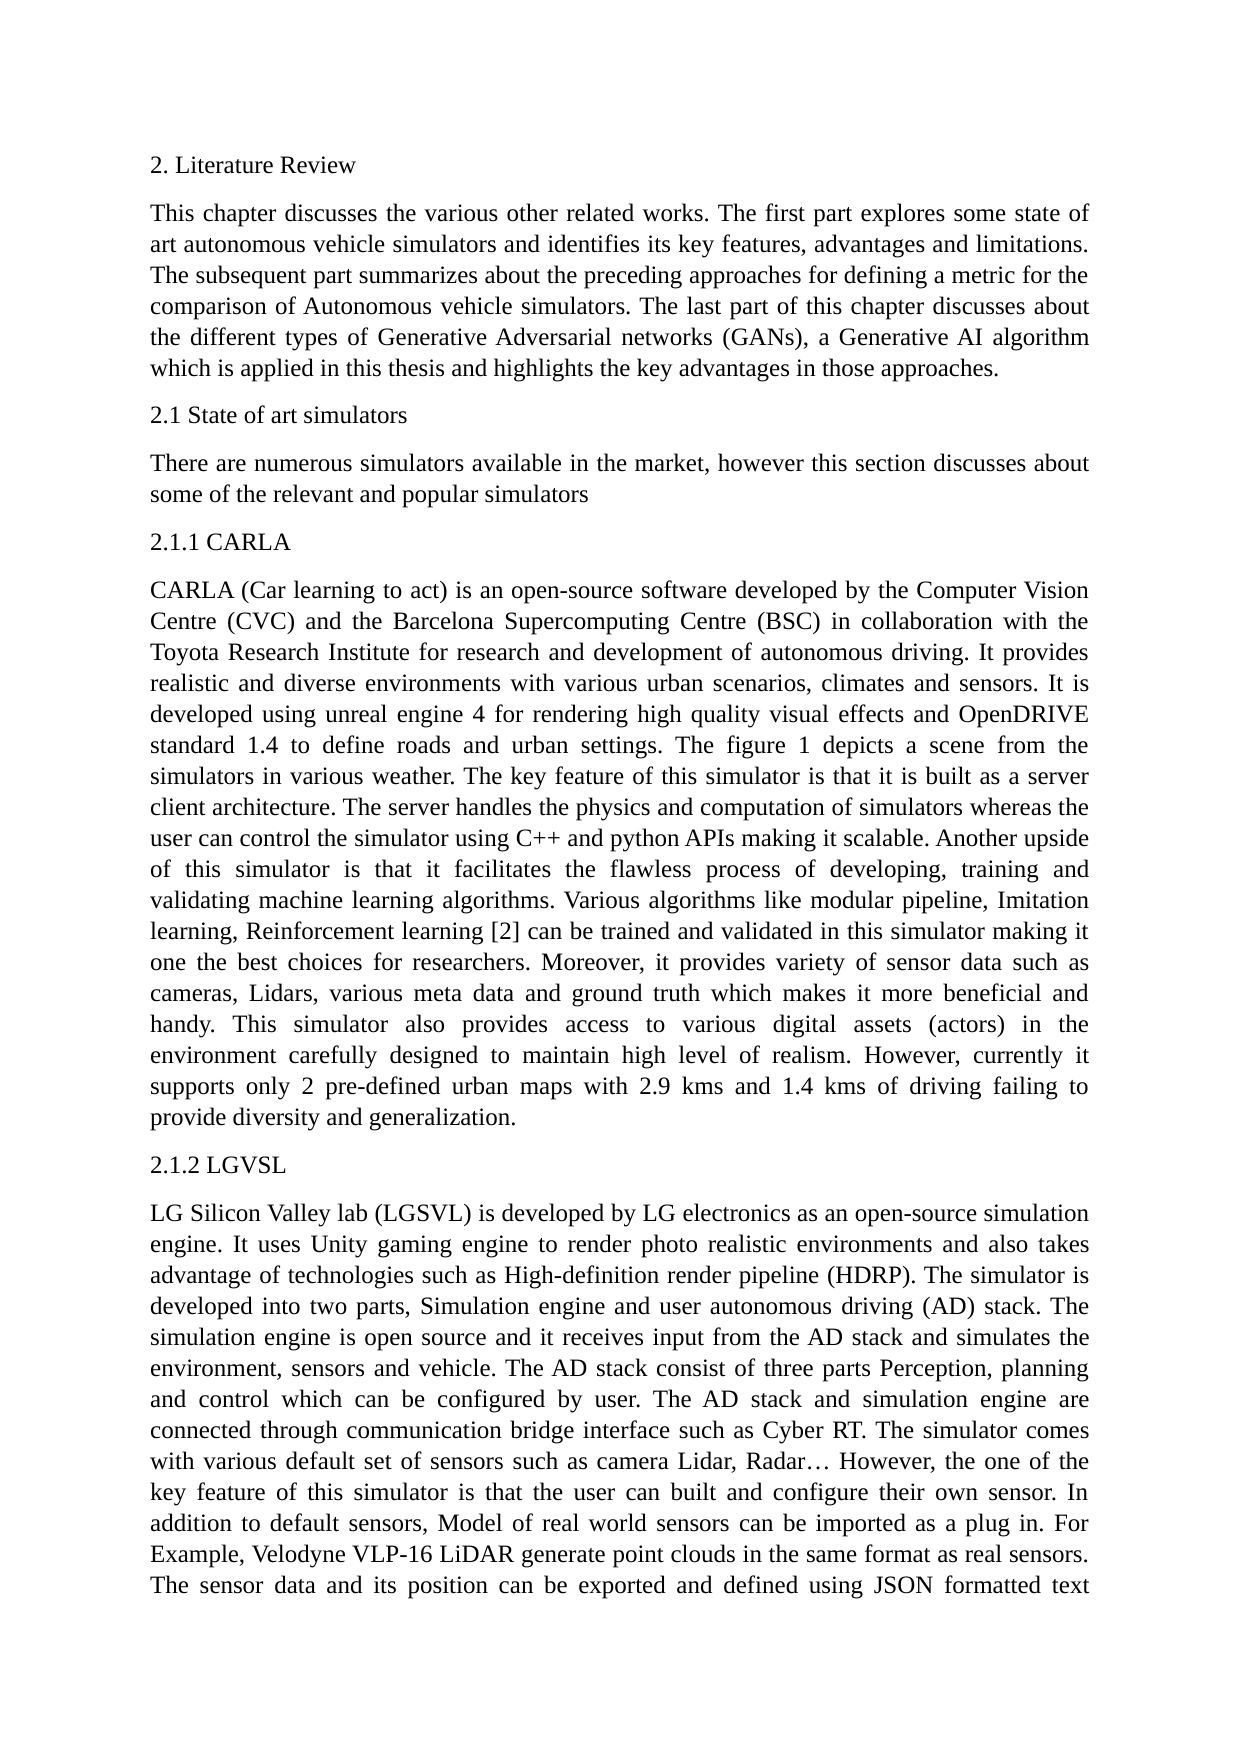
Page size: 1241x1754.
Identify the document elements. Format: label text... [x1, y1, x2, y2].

text This chapter discusses the various other related works. The first part explores some state of art autonomous vehicle simulators and identifies its key features, advantages and limitations. The subsequent part summarizes about the preceding approaches for defining a metric for the comparison of Autonomous vehicle simulators. The last part of this chapter discusses about the different types of Generative Adversarial networks (GANs), a Generative AI algorithm which is applied in this thesis and highlights the key advantages in those approaches. [150, 198, 1090, 382]
text 2.1.2 LGVSL [150, 1150, 1090, 1179]
text There are numerous simulators available in the market, however this section discusses about some of the relevant and popular simulators [150, 448, 1090, 508]
text 2.1.1 CARLA [150, 527, 1090, 556]
text 2. Literature Review [150, 150, 1090, 179]
text 2.1 State of art simulators [150, 401, 1090, 429]
text CARLA (Car learning to act) is an open-source software developed by the Computer Vision Centre (CVC) and the Barcelona Supercomputing Centre (BSC) in collaboration with the Toyota Research Institute for research and development of autonomous driving. It provides realistic and diverse environments with various urban scenarios, climates and sensors. It is developed using unreal engine 4 for rendering high quality visual effects and OpenDRIVE standard 1.4 to define roads and urban settings. The figure 1 depicts a scene from the simulators in various weather. The key feature of this simulator is that it is built as a server client architecture. The server handles the physics and computation of simulators whereas the user can control the simulator using C++ and python APIs making it scalable. Another upside of this simulator is that it facilitates the flawless process of developing, training and validating machine learning algorithms. Various algorithms like modular pipeline, Imitation learning, Reinforcement learning [2] can be trained and validated in this simulator making it one the best choices for researchers. Moreover, it provides variety of sensor data such as cameras, Lidars, various meta data and ground truth which makes it more beneficial and handy. This simulator also provides access to various digital assets (actors) in the environment carefully designed to maintain high level of realism. However, currently it supports only 2 pre-defined urban maps with 2.9 kms and 1.4 kms of driving failing to provide diversity and generalization. [150, 575, 1090, 1131]
